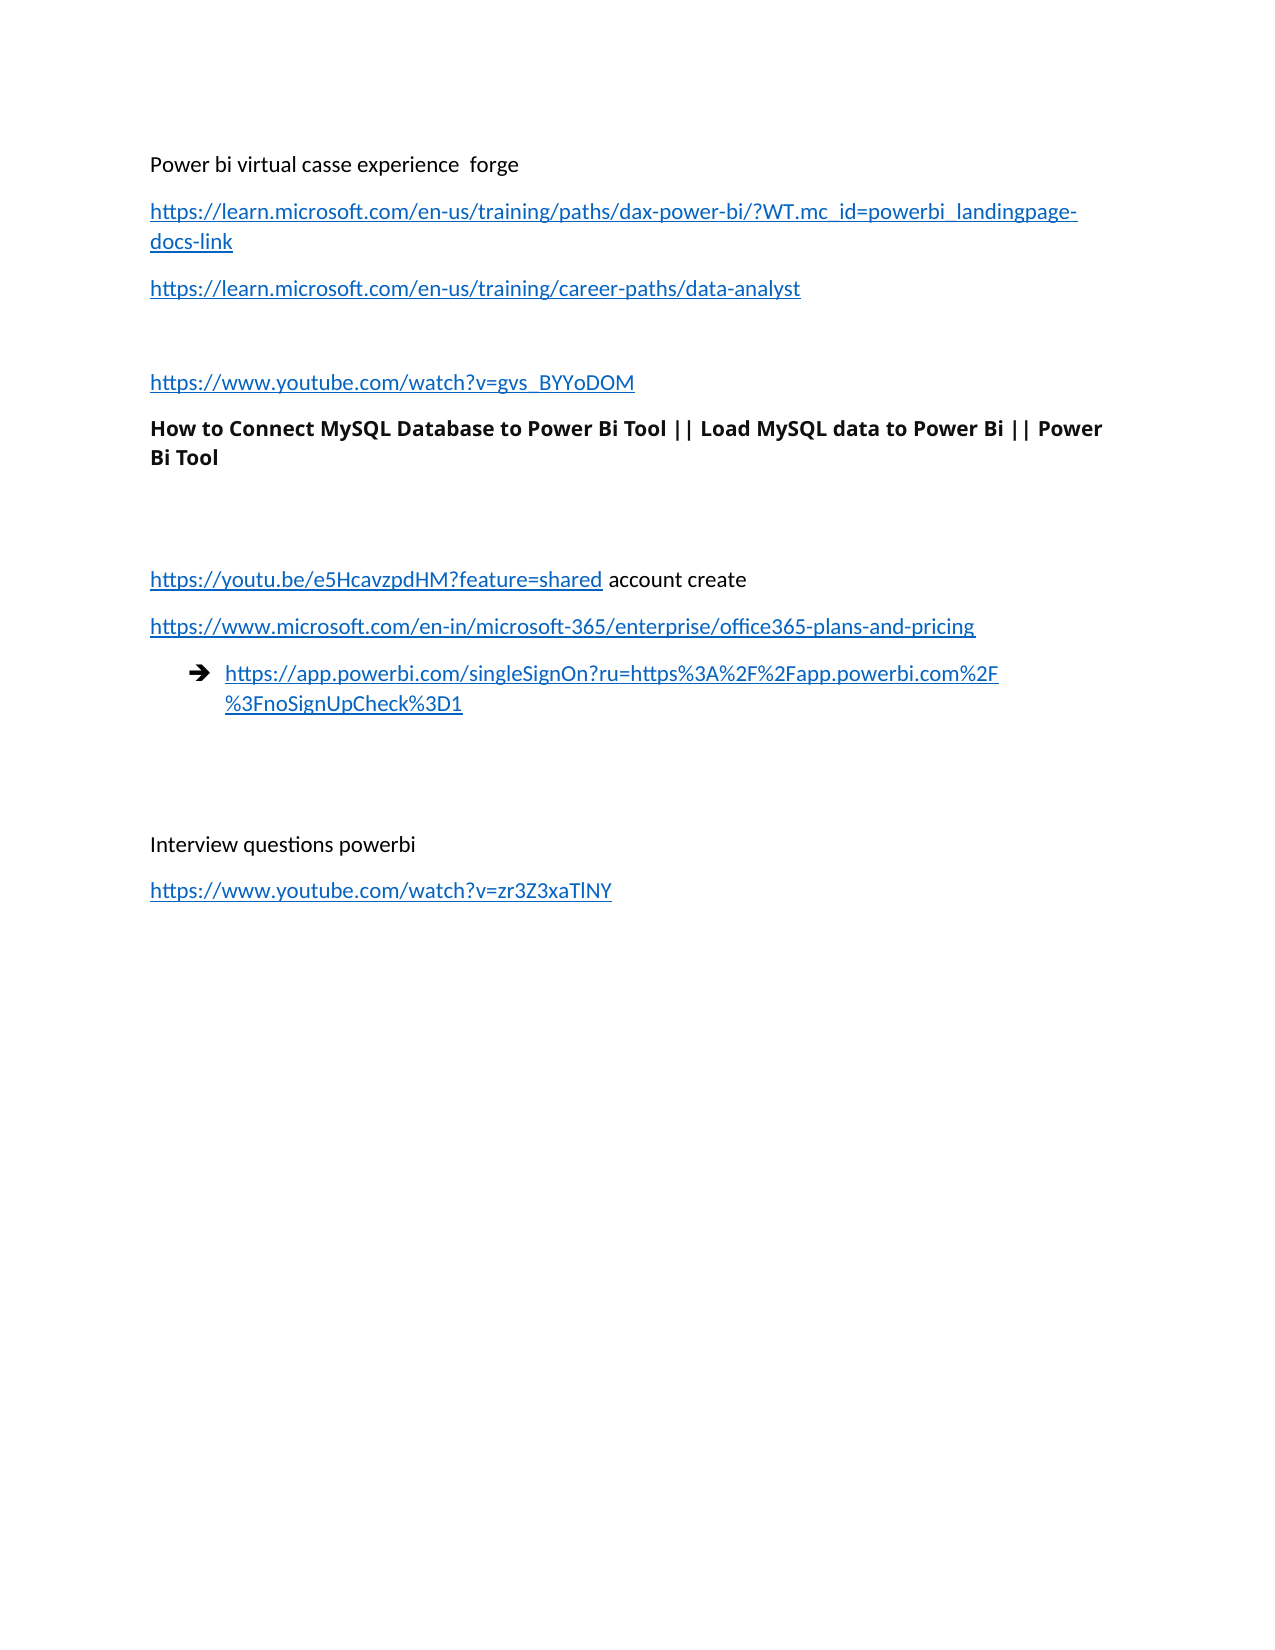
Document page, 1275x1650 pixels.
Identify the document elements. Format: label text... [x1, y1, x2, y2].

text How to Connect MySQL Database to Power Bi Tool || Load MySQL data to Power Bi || Power Bi Tool [150, 414, 1125, 471]
text https://www.microsoft.com/en-in/microsoft-365/enterprise/office365-plans-and-pricing [150, 612, 1125, 640]
text https://youtu.be/e5HcavzpdHM?feature=shared account create [150, 565, 1125, 593]
text https://www.youtube.com/watch?v=gvs_BYYoDOM [150, 368, 1125, 396]
text Power bi virtual casse experience forge [150, 150, 1125, 178]
list https://app.powerbi.com/singleSignOn?ru=https%3A%2F%2Fapp.powerbi.com%2F%3FnoSignUpCheck%3D1 [187, 659, 1125, 717]
text https://learn.microsoft.com/en-us/training/career-paths/data-analyst [150, 274, 1125, 302]
text https://learn.microsoft.com/en-us/training/paths/dax-power-bi/?WT.mc_id=powerbi_landingpage-docs-link [150, 197, 1125, 255]
text https://www.youtube.com/watch?v=zr3Z3xaTlNY [150, 877, 1125, 905]
text Interview questions powerbi [150, 830, 1125, 858]
